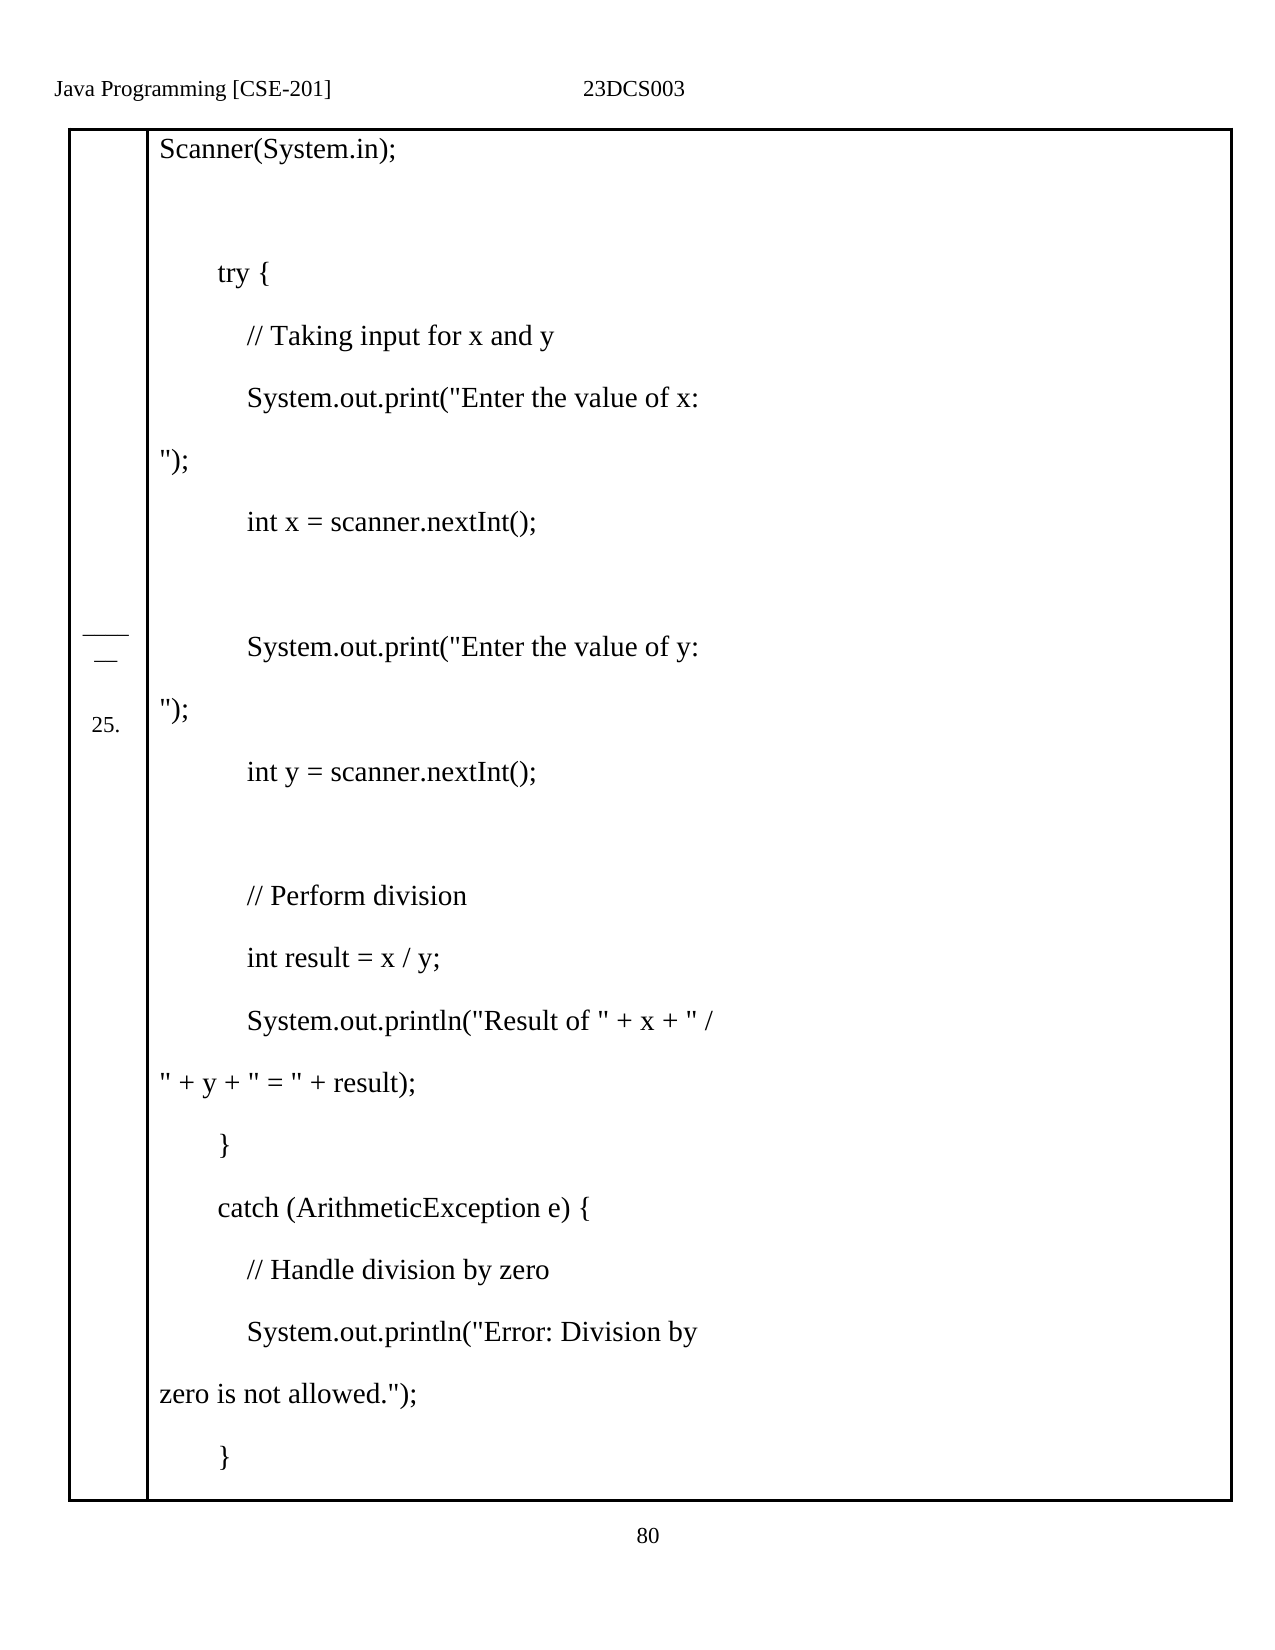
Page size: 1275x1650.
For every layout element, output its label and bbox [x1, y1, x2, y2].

table_cell [71, 131, 146, 1498]
table_cell [149, 131, 1230, 1498]
